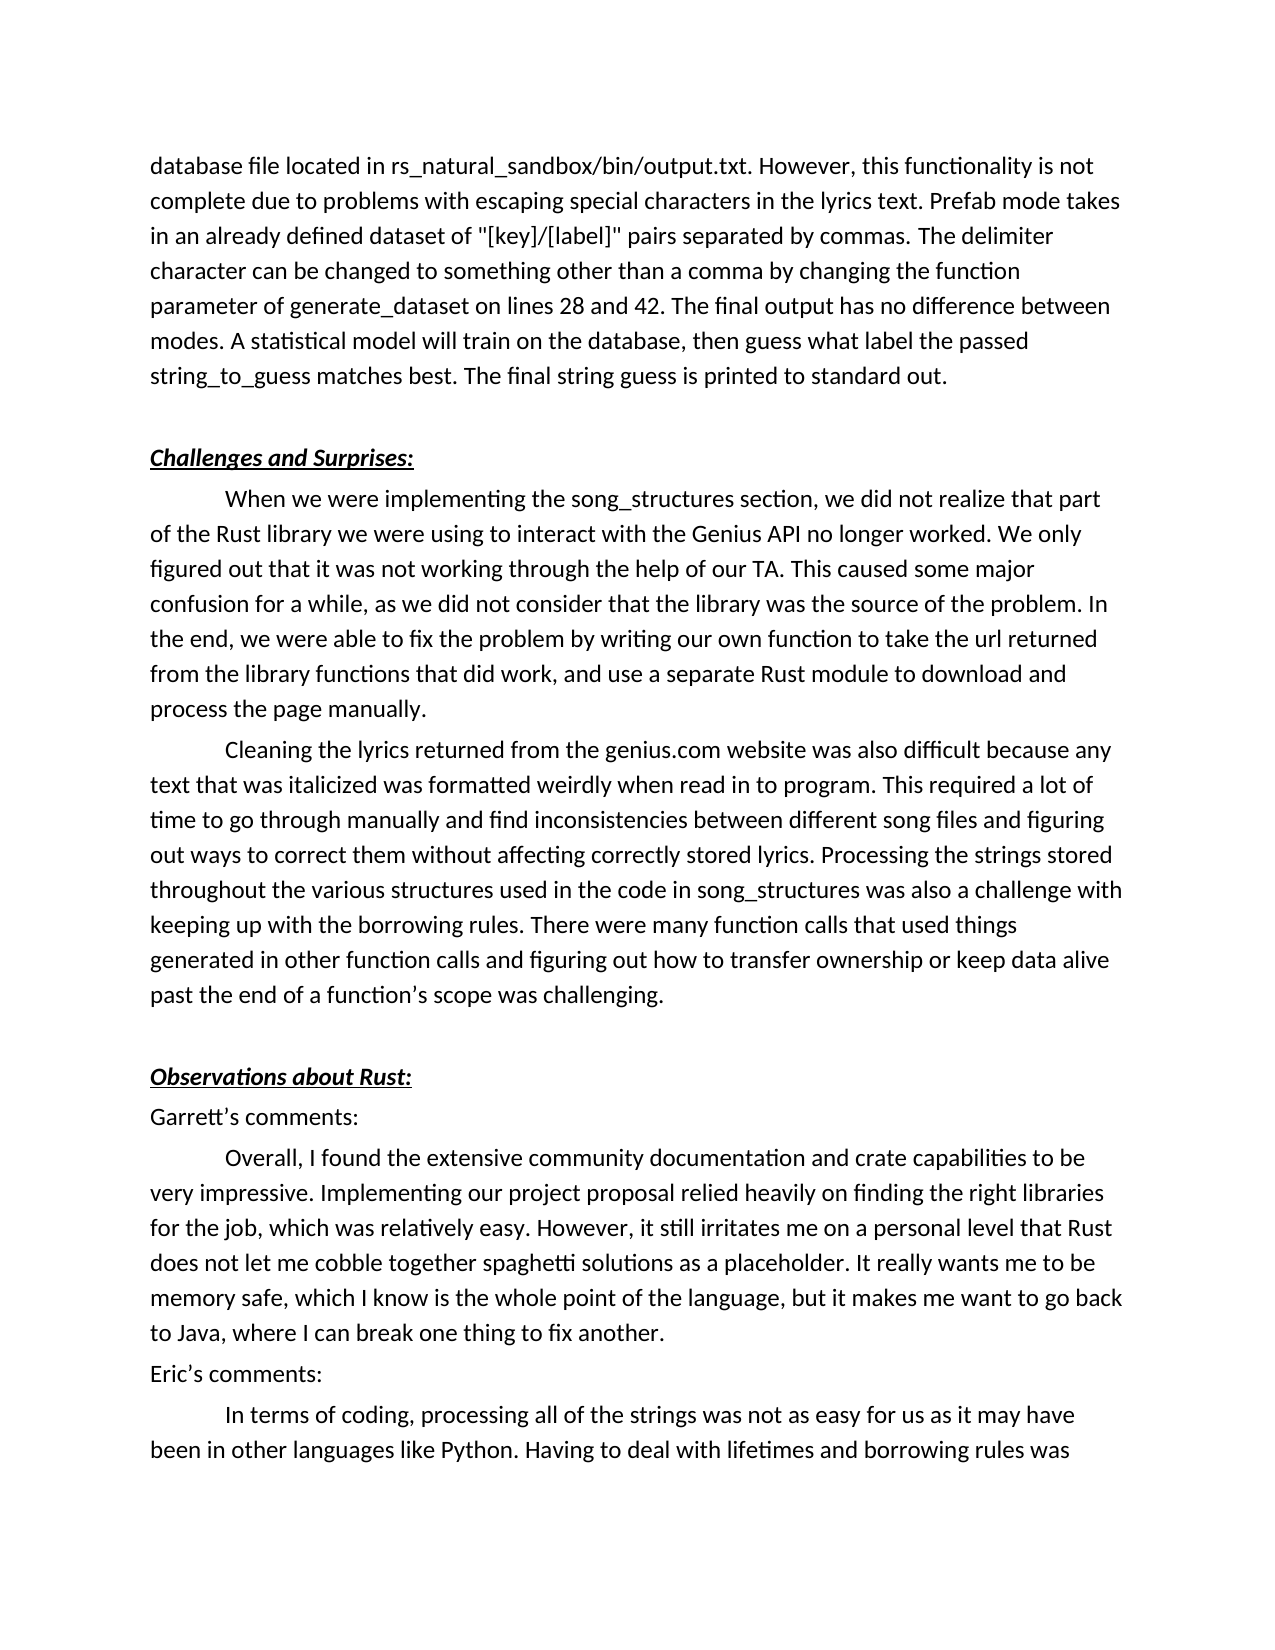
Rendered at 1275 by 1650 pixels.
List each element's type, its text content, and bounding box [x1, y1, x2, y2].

text Eric’s comments: [150, 1358, 1125, 1389]
text Observations about Rust: [150, 1061, 1125, 1091]
text Overall, I found the extensive community documentation and crate capabilities to be very impressive. Implementing our project proposal relied heavily on finding the right libraries for the job, which was relatively easy. However, it still irritates me on a personal level that Rust does not let me cobble together spaghetti solutions as a placeholder. It really wants me to be memory safe, which I know is the whole point of the language, but it makes me want to go back to Java, where I can break one thing to fix another. [150, 1142, 1125, 1348]
text Challenges and Surprises: [150, 442, 1125, 472]
text Cleaning the lyrics returned from the genius.com website was also difficult because any text that was italicized was formatted weirdly when read in to program. This required a lot of time to go through manually and find inconsistencies between different song files and figuring out ways to correct them without affecting correctly stored lyrics. Processing the strings stored throughout the various structures used in the code in song_structures was also a challenge with keeping up with the borrowing rules. There were many function calls that used things generated in other function calls and figuring out how to transfer ownership or keep data alive past the end of a function’s scope was challenging. [150, 734, 1125, 1009]
text Garrett’s comments: [150, 1102, 1125, 1132]
